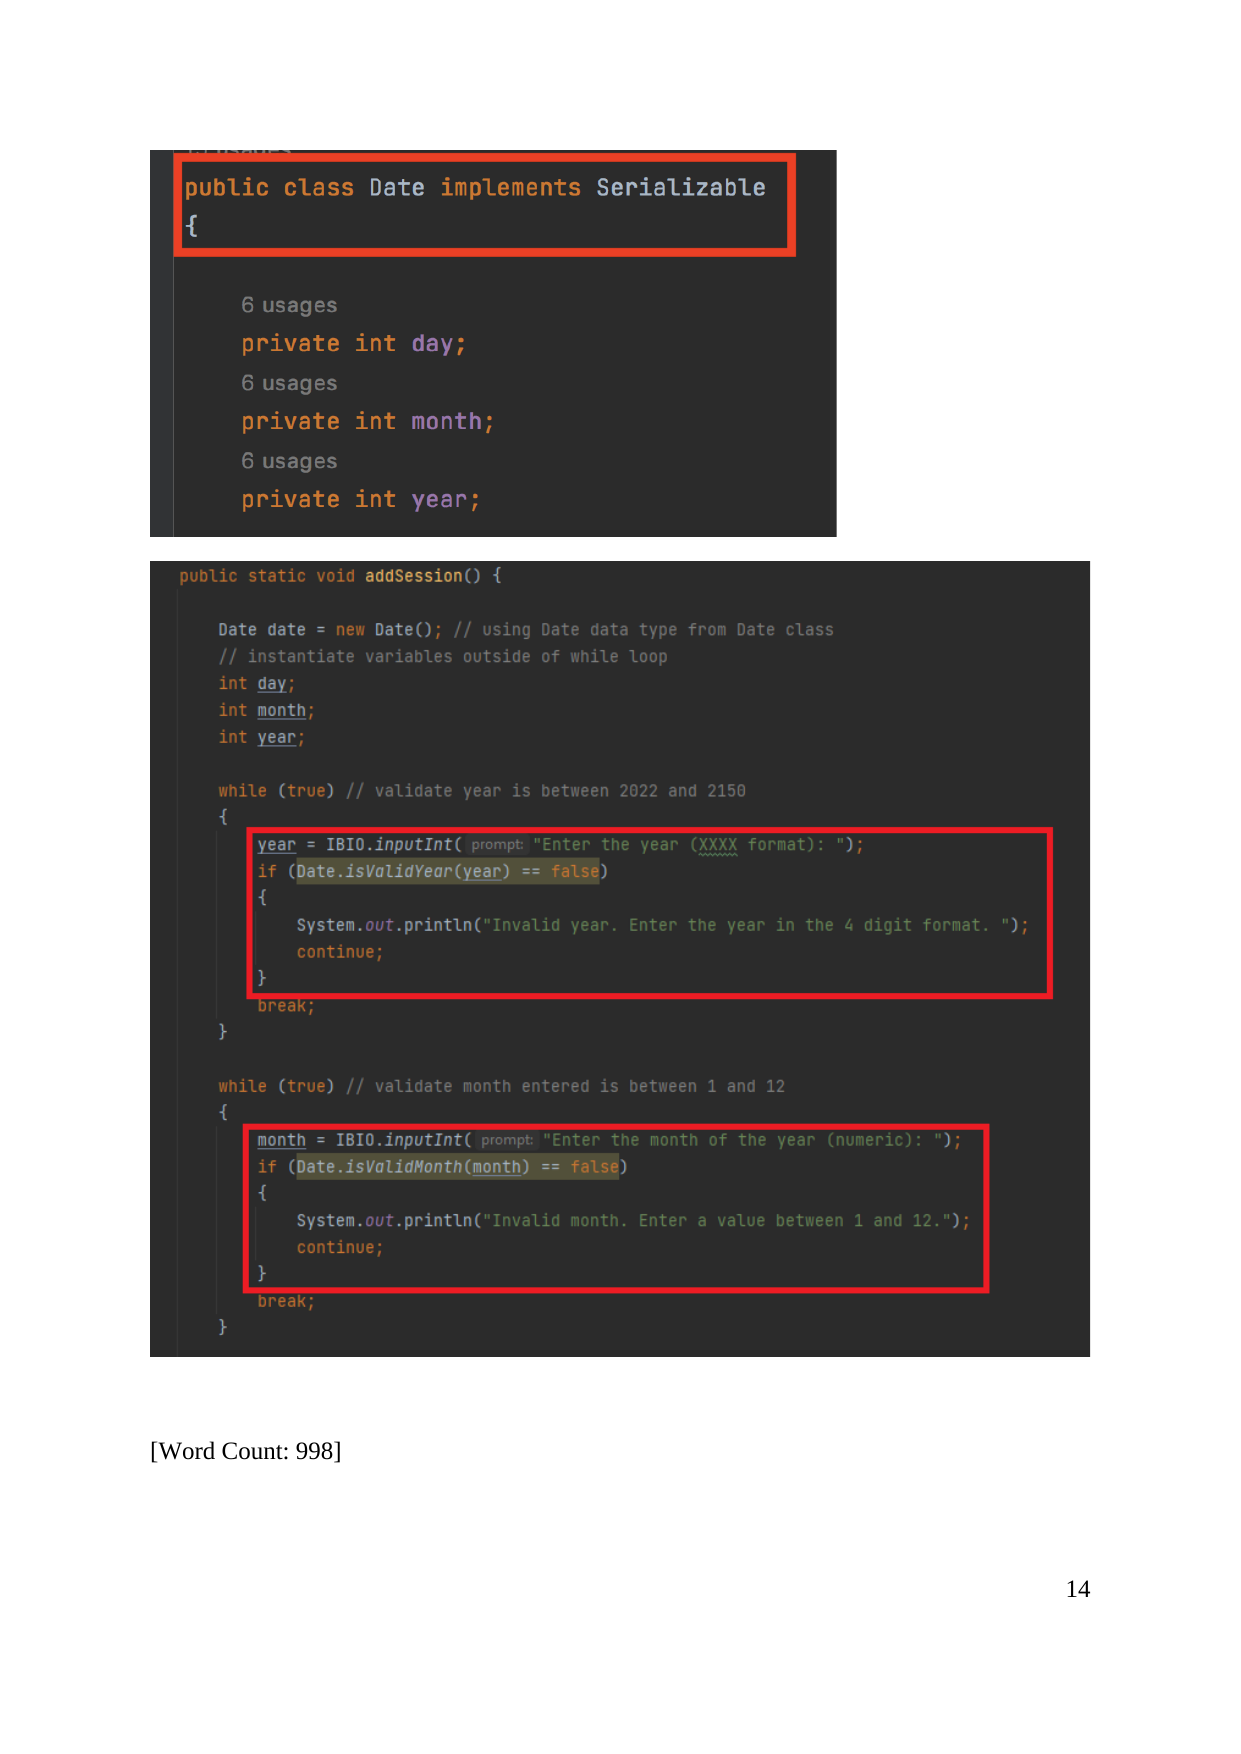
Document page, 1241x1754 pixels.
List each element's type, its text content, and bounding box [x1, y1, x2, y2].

text [Word Count: 998] [150, 1436, 1090, 1465]
picture [150, 561, 1091, 1357]
picture [150, 150, 837, 537]
